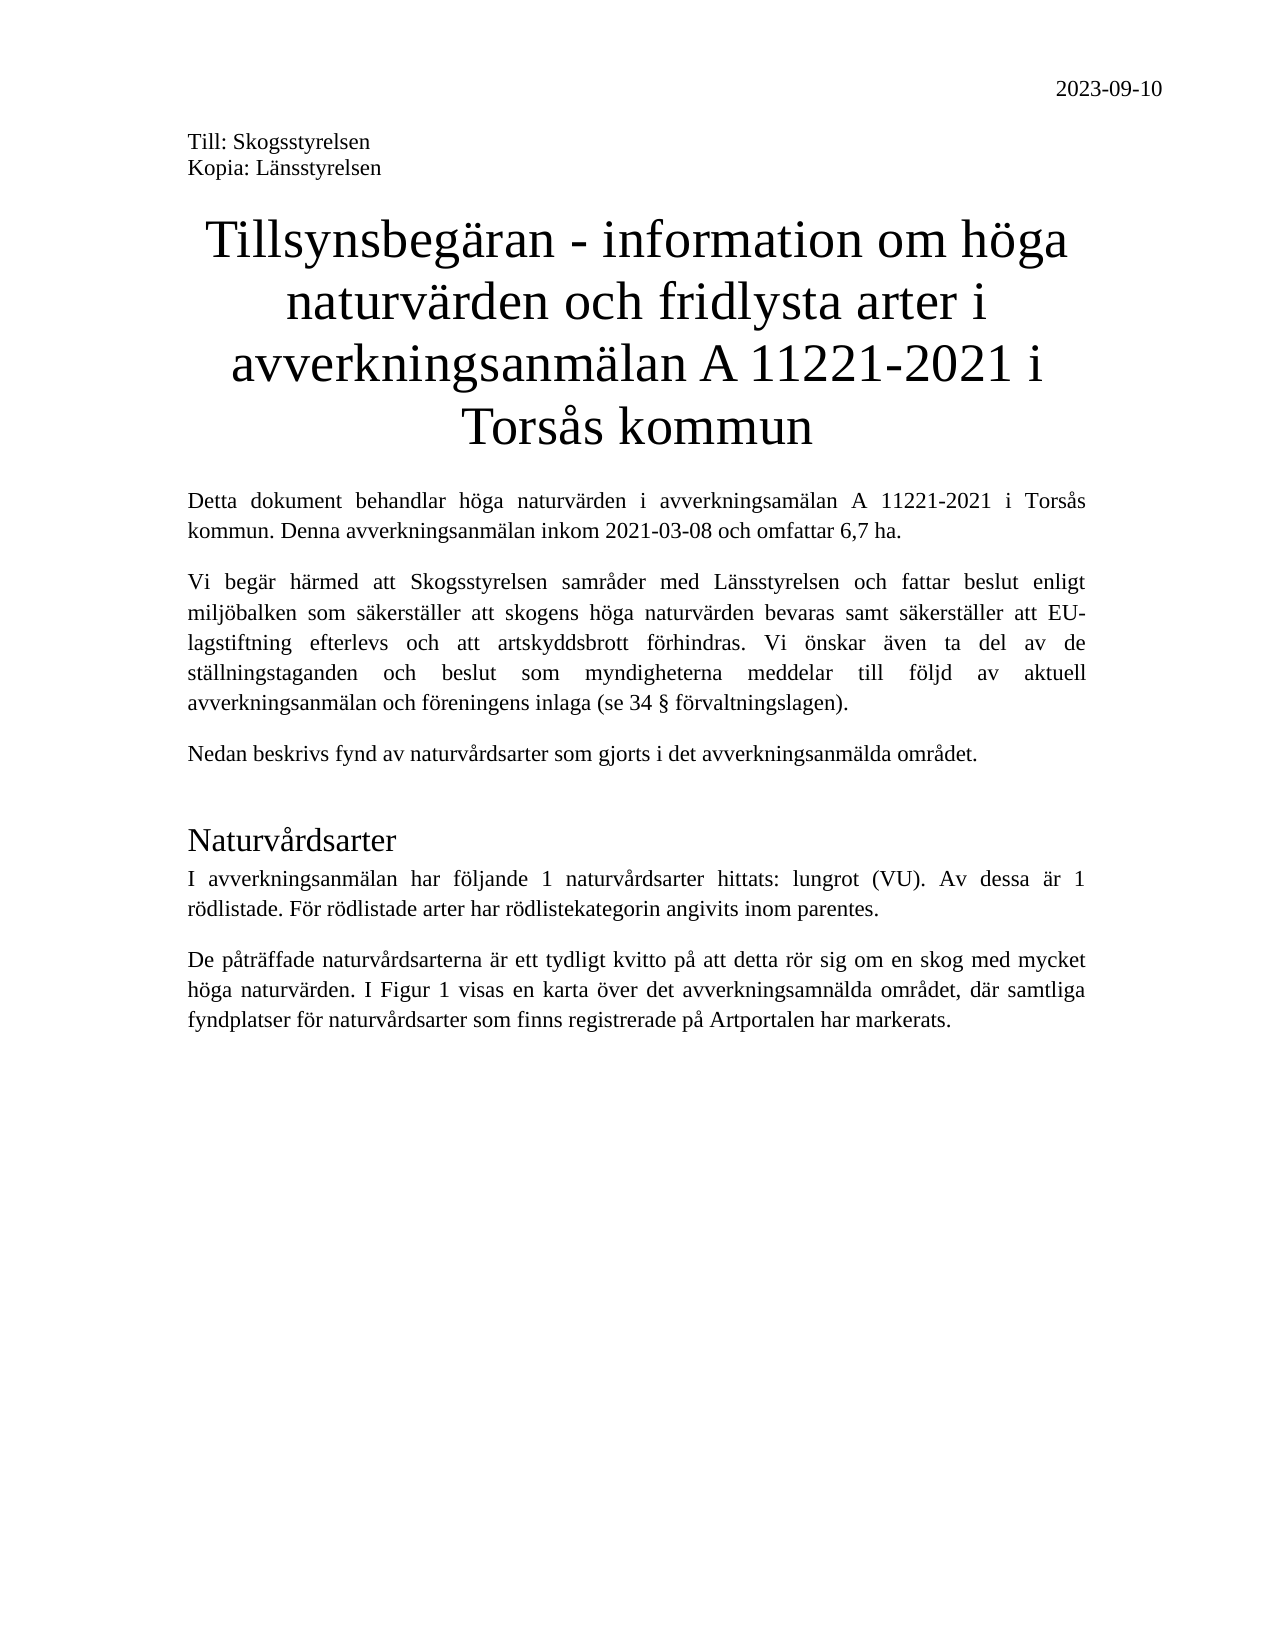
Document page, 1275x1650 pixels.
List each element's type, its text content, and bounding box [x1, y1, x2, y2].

text Vi begär härmed att Skogsstyrelsen samråder med Länsstyrelsen och fattar beslut enligt miljöbalken som säkerställer att skogens höga naturvärden bevaras samt säkerställer att EU-lagstiftning efterlevs och att artskyddsbrott förhindras. Vi önskar även ta del av de ställningstaganden och beslut som myndigheterna meddelar till följd av aktuell avverkningsanmälan och föreningens inlaga (se 34 § förvaltningslagen). [187, 568, 1087, 716]
title Tillsynsbegäran - information om höga naturvärden och fridlysta arter i avverkningsanmälan A 11221-2021 i Torsås kommun [187, 207, 1087, 456]
text Detta dokument behandlar höga naturvärden i avverkningsamälan A 11221-2021 i Torsås kommun. Denna avverkningsanmälan inkom 2021-03-08 och omfattar 6,7 ha. [187, 487, 1087, 544]
text I avverkningsanmälan har följande 1 naturvårdsarter hittats: lungrot (VU). Av dessa är 1 rödlistade. För rödlistade arter har rödlistekategorin angivits inom parentes. [187, 864, 1087, 921]
text De påträffade naturvårdsarterna är ett tydligt kvitto på att detta rör sig om en skog med mycket höga naturvärden. I Figur 1 visas en karta över det avverkningsamnälda området, där samtliga fyndplatser för naturvårdsarter som finns registrerade på Artportalen har markerats. [187, 946, 1087, 1033]
text Nedan beskrivs fynd av naturvårdsarter som gjorts i det avverkningsanmälda området. [187, 740, 1087, 767]
subtitle Naturvårdsarter [187, 821, 1087, 859]
